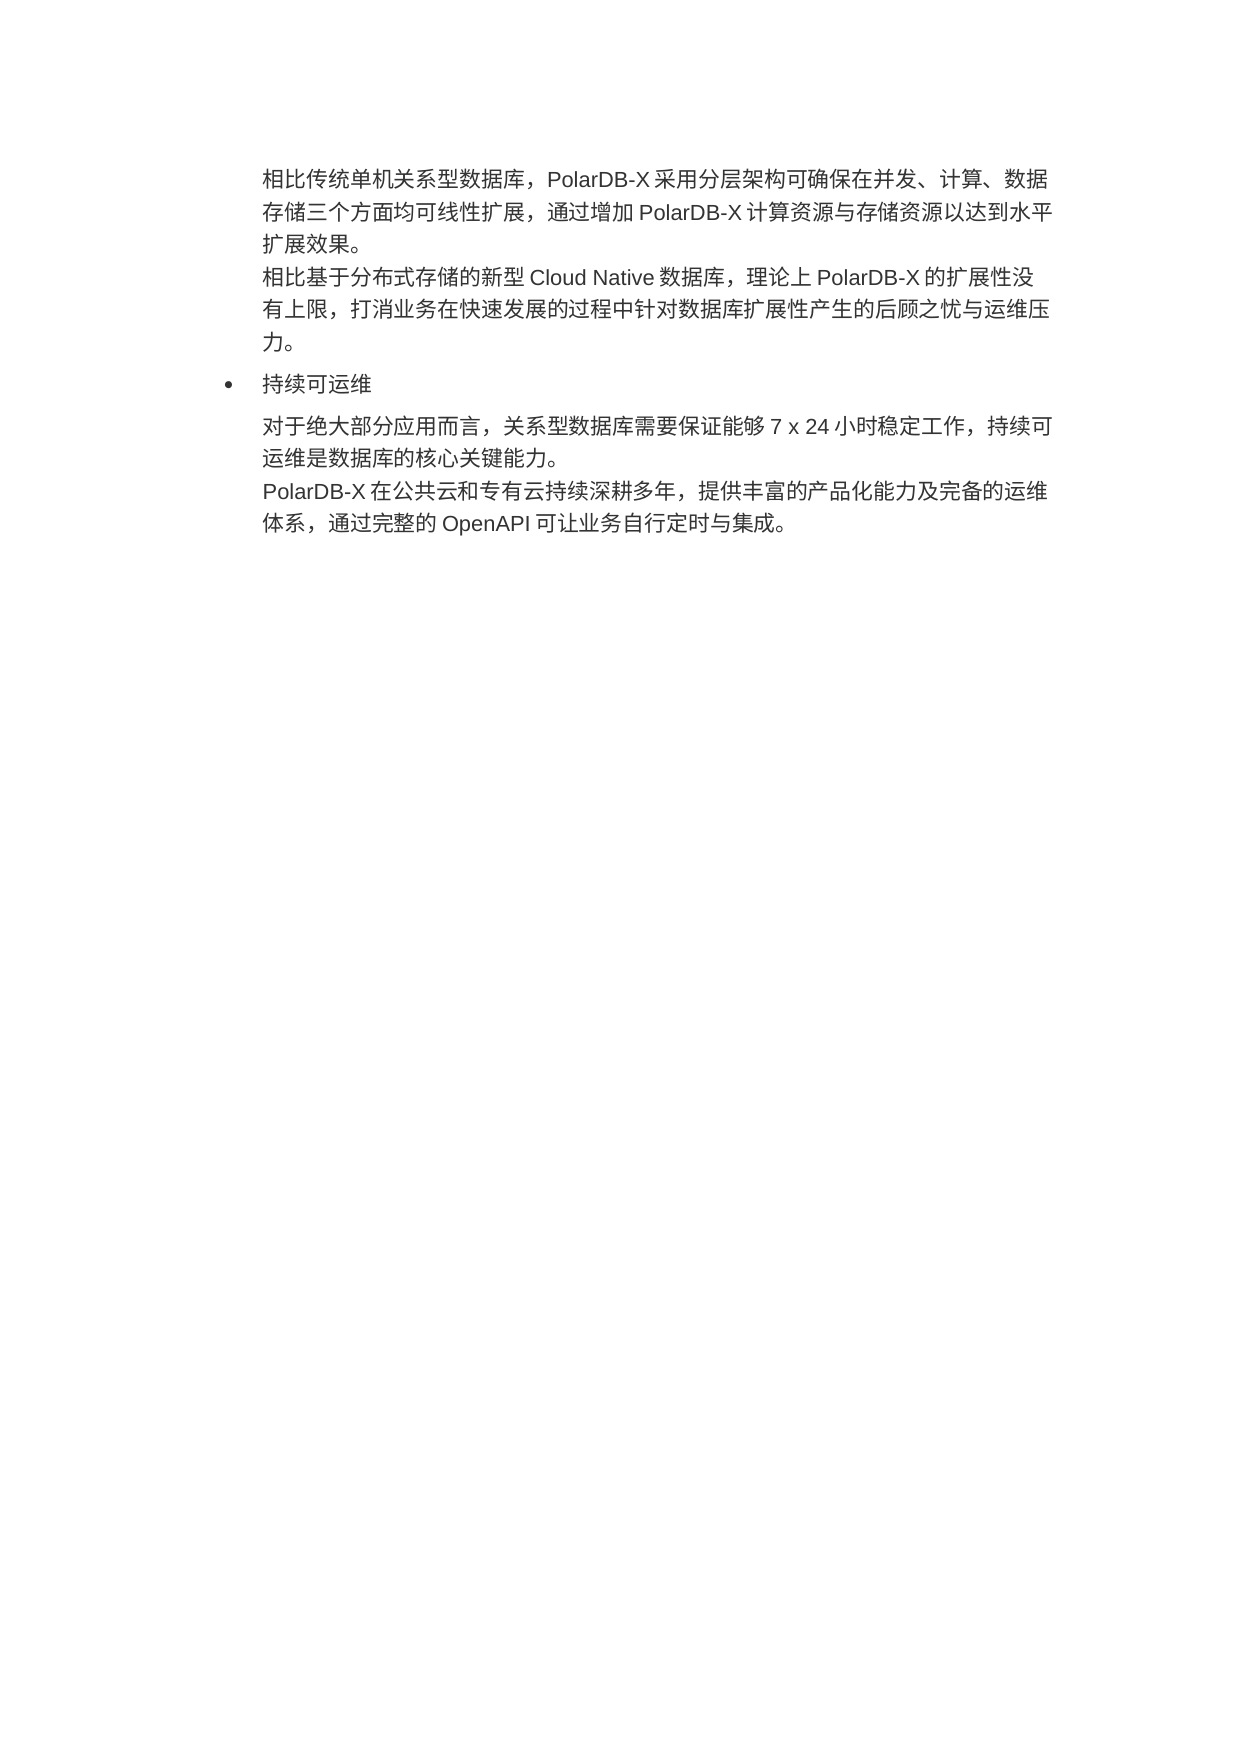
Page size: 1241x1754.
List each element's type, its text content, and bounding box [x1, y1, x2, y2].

text PolarDB-X在公共云和专有云持续深耕多年，提供丰富的产品化能力及完备的运维体系，通过完整的OpenAPI可让业务自行定时与集成。 [262, 473, 1053, 538]
text 对于绝大部分应用而言，关系型数据库需要保证能够7 x 24小时稳定工作，持续可运维是数据库的核心关键能力。 [262, 408, 1053, 473]
list 持续可运维 [225, 366, 1053, 399]
text 相比基于分布式存储的新型Cloud Native数据库，理论上PolarDB-X的扩展性没有上限，打消业务在快速发展的过程中针对数据库扩展性产生的后顾之忧与运维压力。 [262, 259, 1053, 357]
text 相比传统单机关系型数据库，PolarDB-X采用分层架构可确保在并发、计算、数据存储三个方面均可线性扩展，通过增加PolarDB-X计算资源与存储资源以达到水平扩展效果。 [262, 162, 1053, 259]
